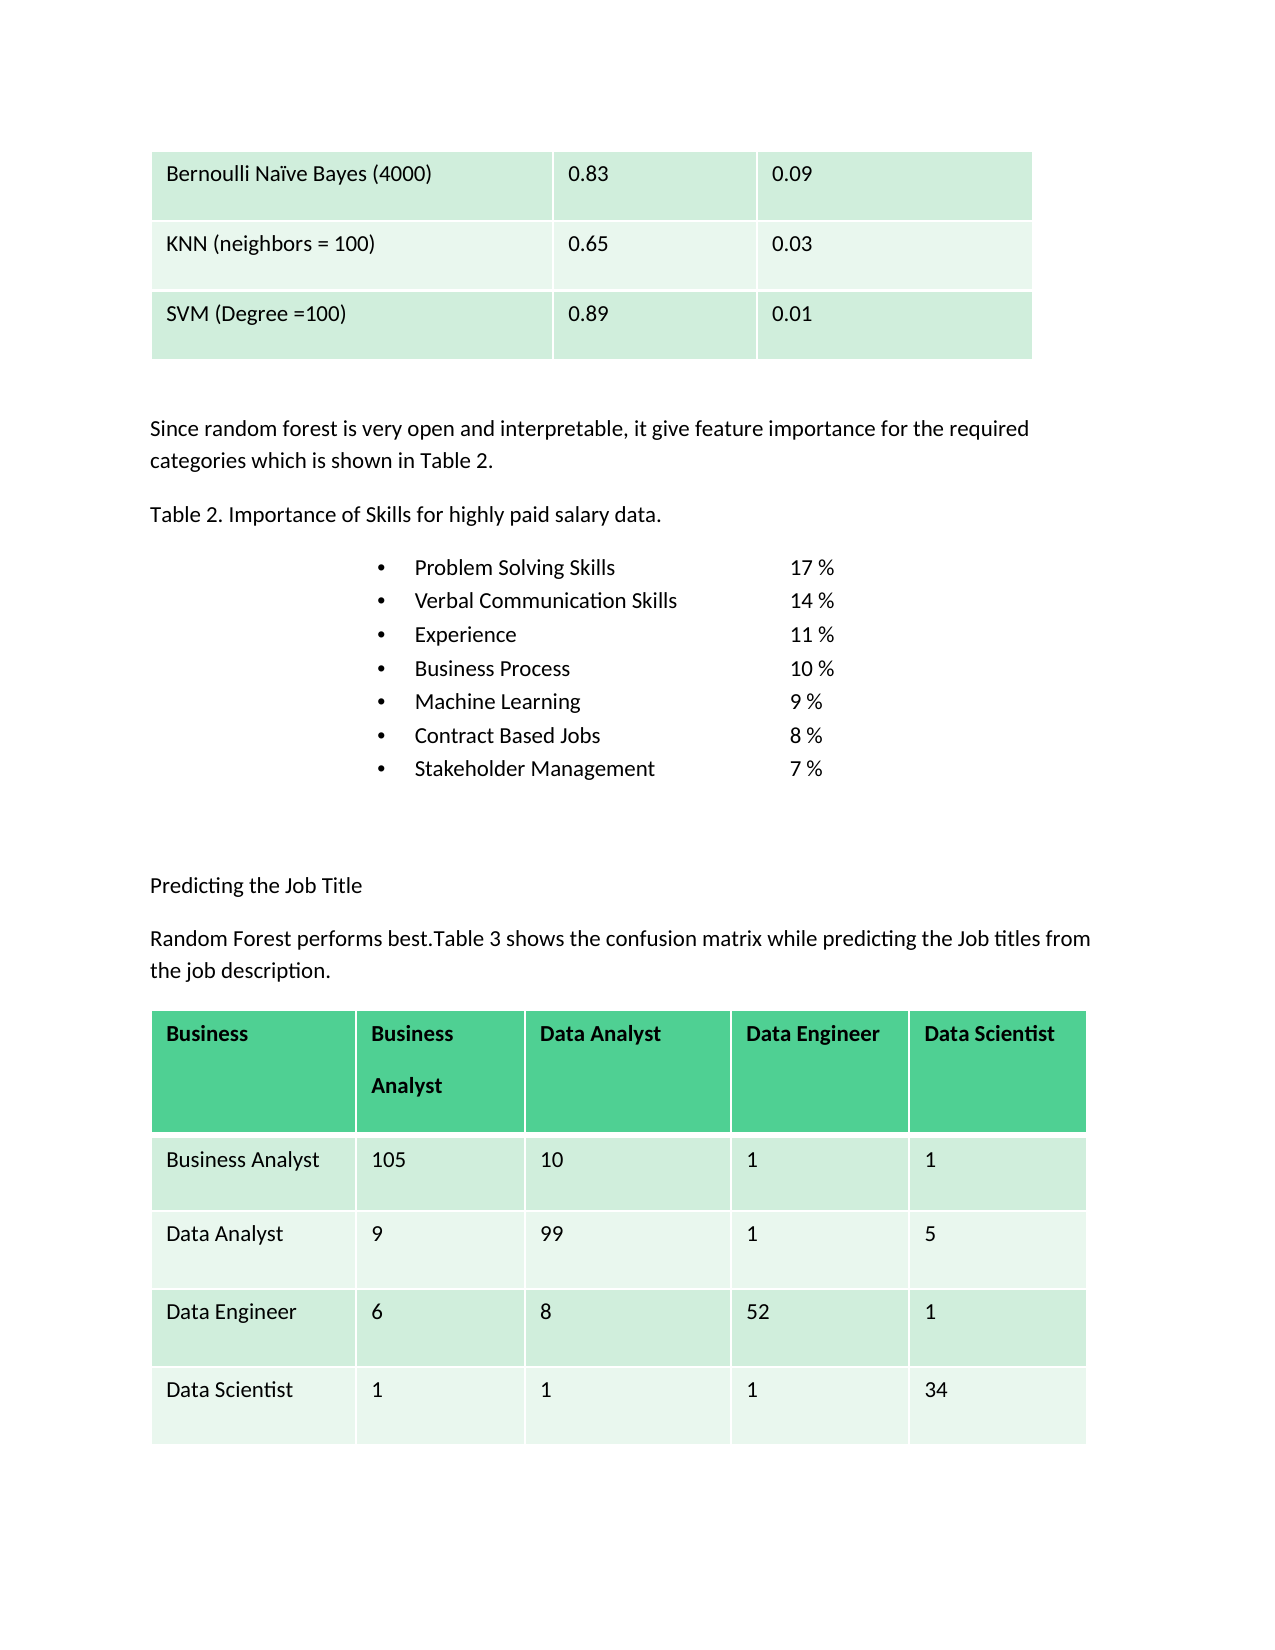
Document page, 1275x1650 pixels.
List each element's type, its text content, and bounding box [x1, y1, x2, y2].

table_cell 0.01 [758, 292, 1032, 359]
text Random Forest performs best.Table 3 shows the confusion matrix while predicting the Job titles from the job description. [150, 924, 1125, 984]
table_cell 0.83 [554, 152, 756, 220]
list Table 2. Importance of Skills for highly paid salary data. [150, 500, 1125, 528]
table_cell Data Analyst [152, 1212, 355, 1288]
table_cell 5 [910, 1212, 1086, 1288]
table_cell 9 [357, 1212, 524, 1288]
table_cell Data Scientist [152, 1368, 355, 1444]
table_cell Business Analyst [152, 1138, 355, 1210]
table_cell 0.89 [554, 292, 756, 359]
text Since random forest is very open and interpretable, it give feature importance for the required categories which is shown in Table 2. [150, 414, 1125, 475]
table_cell KNN (neighbors = 100) [152, 222, 552, 289]
table_header Business Analyst [357, 1011, 524, 1132]
table_cell 1 [732, 1212, 908, 1288]
table_header Data Analyst [526, 1011, 730, 1132]
table_cell Data Engineer [152, 1290, 355, 1366]
table_cell 1 [357, 1368, 524, 1444]
table_cell 1 [526, 1368, 730, 1444]
table_cell Bernoulli Naïve Bayes (4000) [152, 152, 552, 220]
table_cell 0.65 [554, 222, 756, 289]
table_cell 0.03 [758, 222, 1032, 289]
table_header Data Engineer [732, 1011, 908, 1132]
table_header Business [152, 1011, 355, 1132]
table_cell 10 [526, 1138, 730, 1210]
table_cell 1 [732, 1138, 908, 1210]
table_cell 52 [732, 1290, 908, 1366]
table_cell 0.09 [758, 152, 1032, 220]
table_cell SVM (Degree =100) [152, 292, 552, 359]
table_cell 34 [910, 1368, 1086, 1444]
table_header Data Scientist [910, 1011, 1086, 1132]
table_cell 1 [732, 1368, 908, 1444]
table_cell 1 [910, 1290, 1086, 1366]
table_cell 6 [357, 1290, 524, 1366]
table_cell 105 [357, 1138, 524, 1210]
table_cell 8 [526, 1290, 730, 1366]
text Predicting the Job Title [150, 871, 1125, 899]
table_cell 99 [526, 1212, 730, 1288]
table_cell 1 [910, 1138, 1086, 1210]
